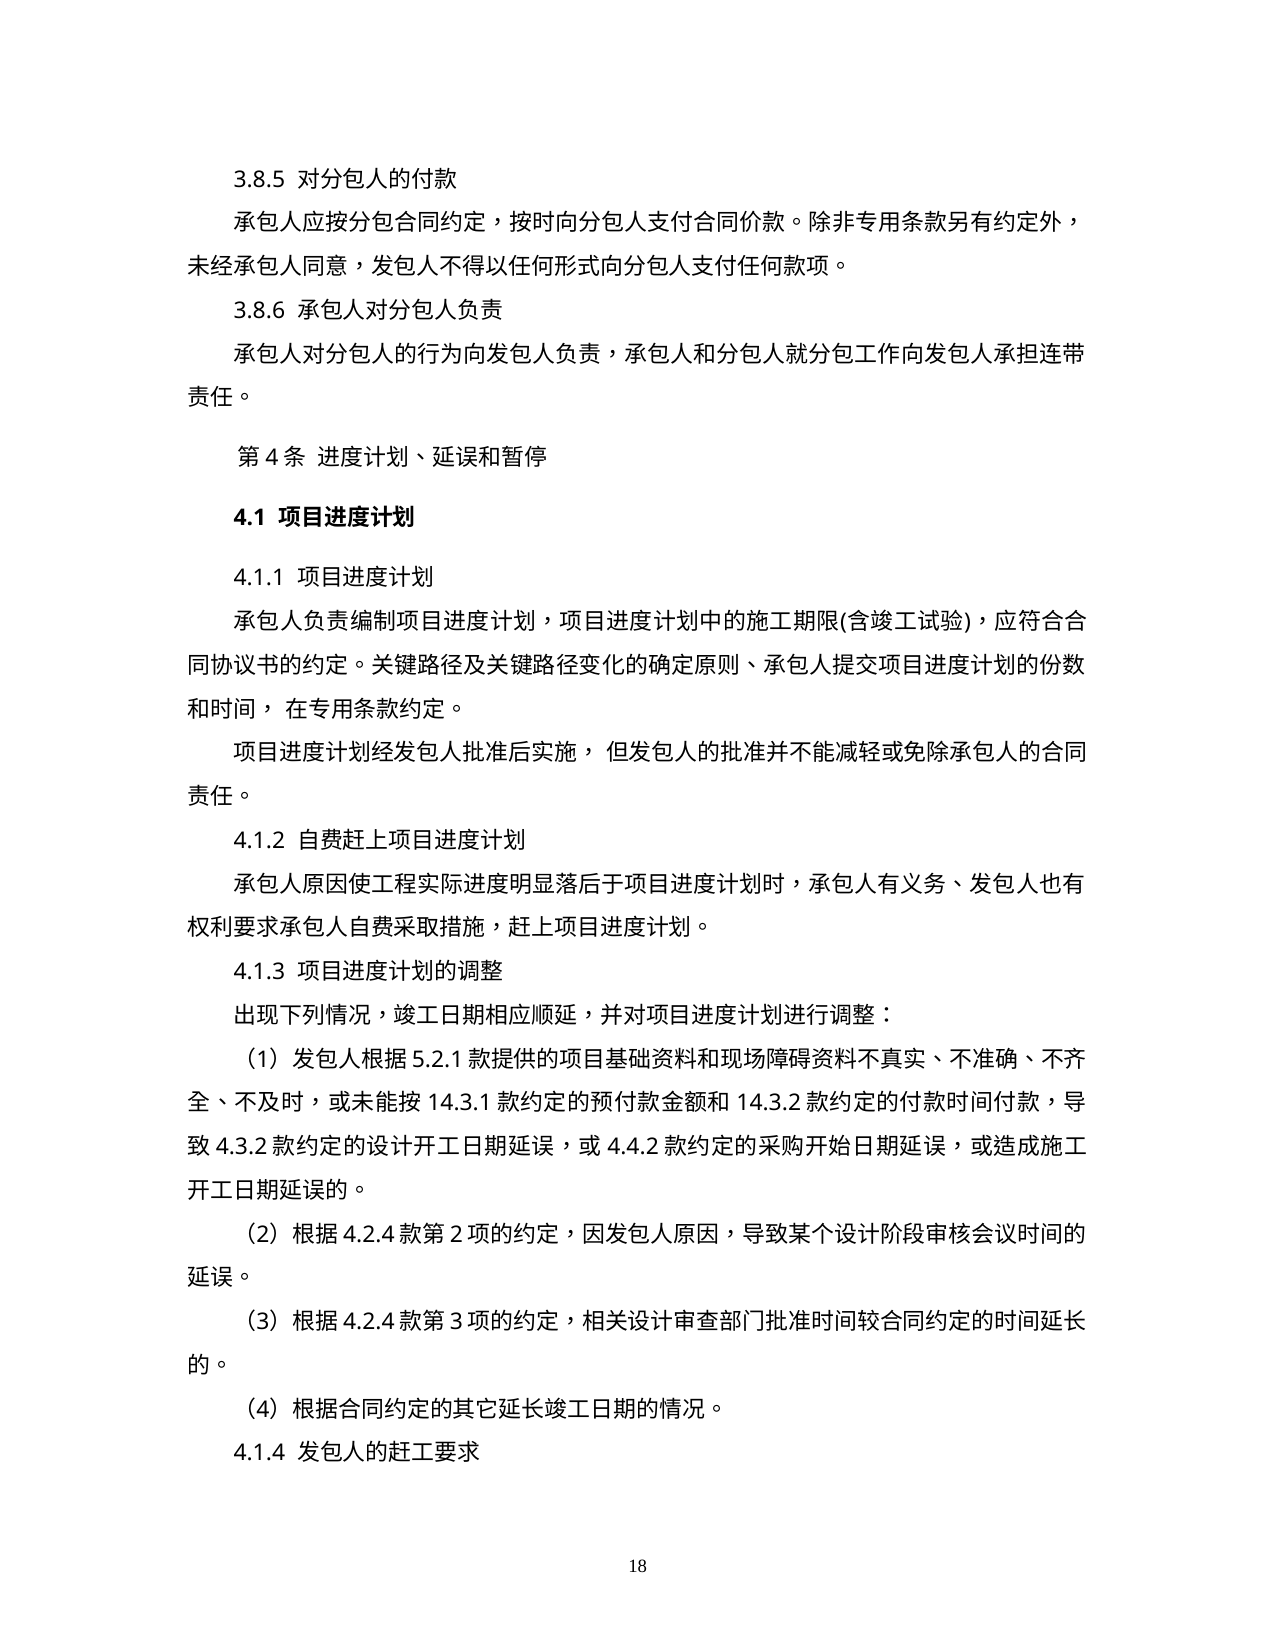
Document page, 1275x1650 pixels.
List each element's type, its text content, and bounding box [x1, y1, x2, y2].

text 承包人应按分包合同约定，按时向分包人支付合同价款。除非专用条款另有约定外，未经承包人同意，发包人不得以任何形式向分包人支付任何款项。 [187, 194, 1087, 281]
text 4.1 项目进度计划 [187, 489, 1087, 532]
text 第4条 进度计划、延误和暂停 [238, 429, 1087, 472]
text 3.8.6 承包人对分包人负责 [187, 281, 1087, 325]
text （4）根据合同约定的其它延长竣工日期的情况。 [187, 1380, 1087, 1424]
text 3.8.5 对分包人的付款 [187, 150, 1087, 194]
text 4.1.2 自费赶上项目进度计划 [187, 811, 1087, 855]
text 4.1.3 项目进度计划的调整 [187, 942, 1087, 986]
text 4.1.4 发包人的赶工要求 [187, 1424, 1087, 1467]
text 项目进度计划经发包人批准后实施， 但发包人的批准并不能减轻或免除承包人的合同责任。 [187, 724, 1087, 811]
text 承包人原因使工程实际进度明显落后于项目进度计划时，承包人有义务、发包人也有权利要求承包人自费采取措施，赶上项目进度计划。 [187, 855, 1087, 942]
text （2）根据4.2.4款第2项的约定，因发包人原因，导致某个设计阶段审核会议时间的延误。 [187, 1205, 1087, 1292]
text 承包人对分包人的行为向发包人负责，承包人和分包人就分包工作向发包人承担连带责任。 [187, 325, 1087, 412]
text 4.1.1 项目进度计划 [187, 549, 1087, 592]
text 承包人负责编制项目进度计划，项目进度计划中的施工期限(含竣工试验)，应符合合同协议书的约定。关键路径及关键路径变化的确定原则、承包人提交项目进度计划的份数和时间， 在专用条款约定。 [187, 592, 1087, 724]
text 出现下列情况，竣工日期相应顺延，并对项目进度计划进行调整： [187, 986, 1087, 1030]
text （3）根据4.2.4款第3项的约定，相关设计审查部门批准时间较合同约定的时间延长的。 [187, 1292, 1087, 1380]
text （1）发包人根据5.2.1款提供的项目基础资料和现场障碍资料不真实、不准确、不齐全、不及时，或未能按14.3.1款约定的预付款金额和14.3.2款约定的付款时间付款，导致4.3.2款约定的设计开工日期延误，或4.4.2款约定的采购开始日期延误，或造成施工开工日期延误的。 [187, 1030, 1087, 1205]
